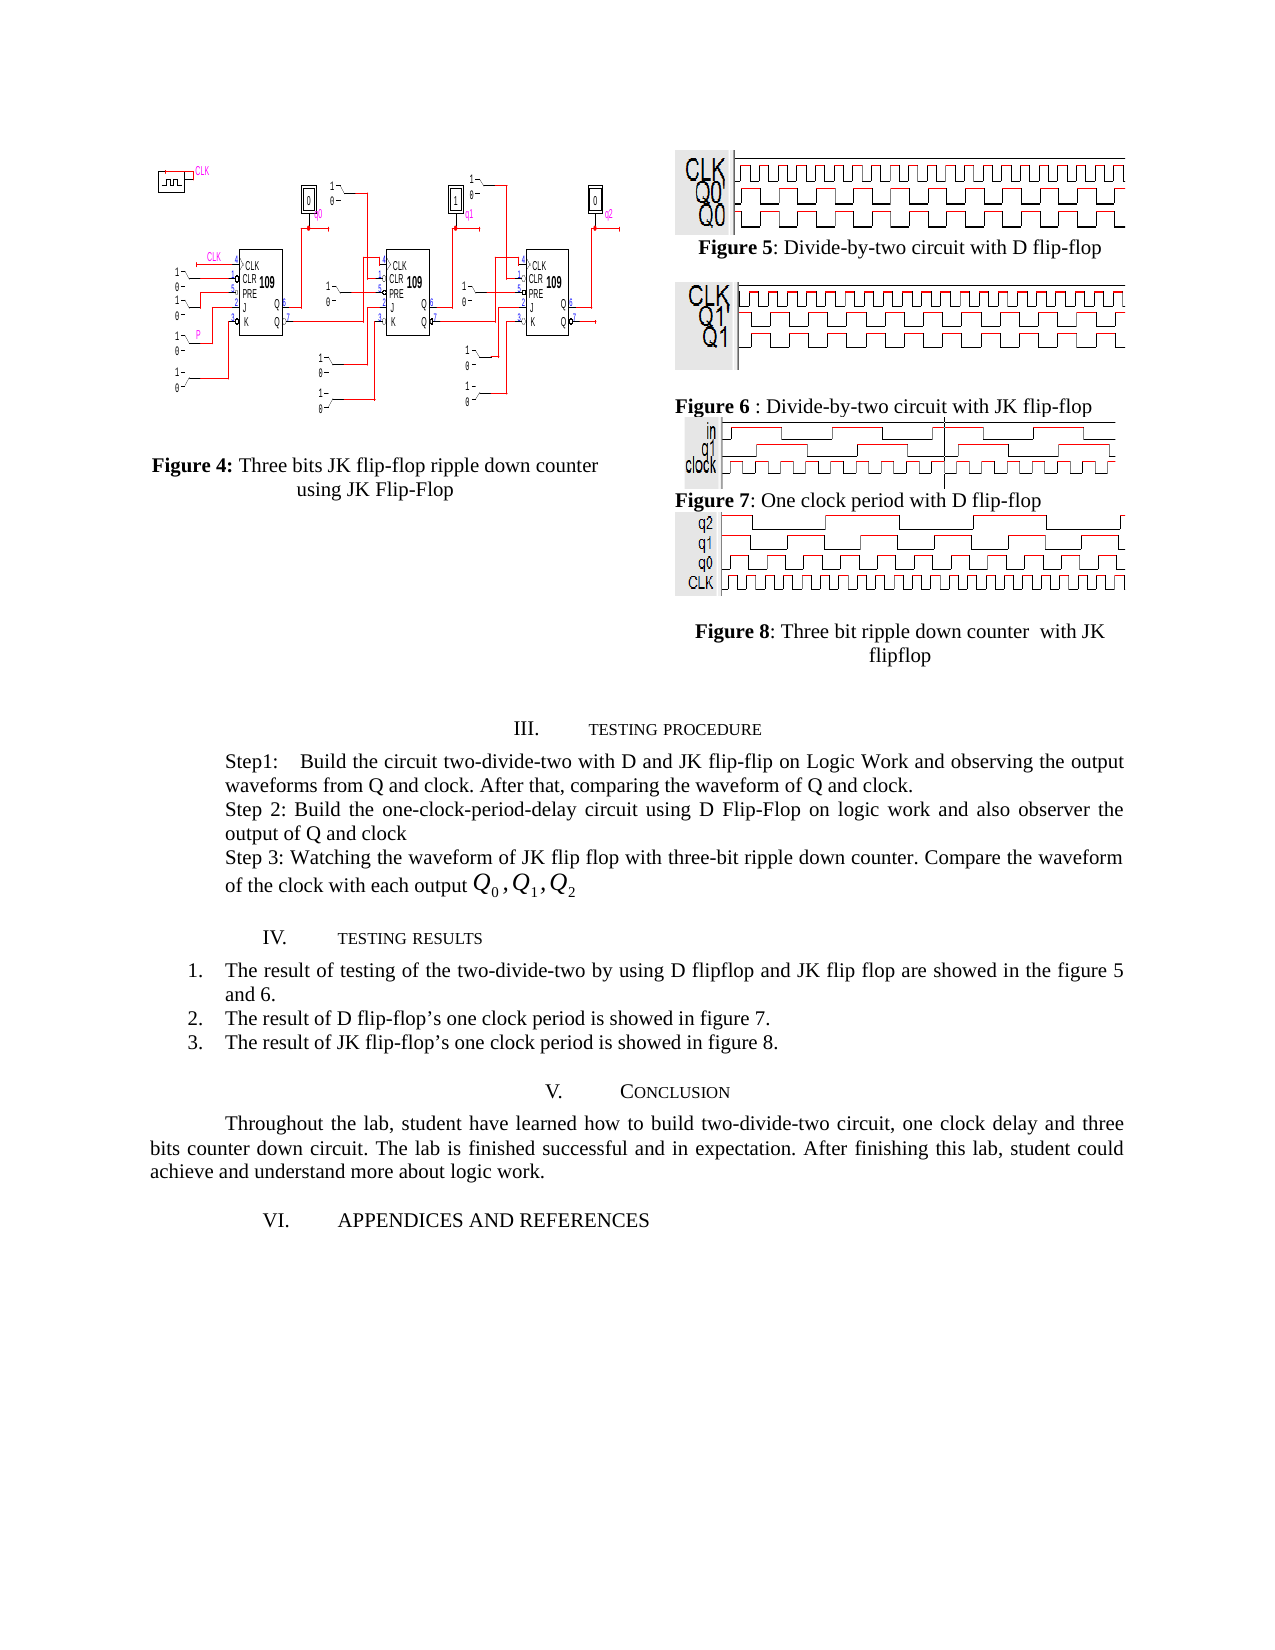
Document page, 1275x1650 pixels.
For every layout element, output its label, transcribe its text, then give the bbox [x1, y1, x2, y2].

text Figure 6 : Divide-by-two circuit with JK flip-flop [675, 394, 1125, 418]
list The result of testing of the two-divide-two by using D flipflop and JK flip flop are showed in the figure 5 and 6. [187, 958, 1125, 1006]
subtitle testing results [262, 925, 1125, 949]
picture [675, 282, 1125, 370]
picture [675, 512, 1125, 596]
list Step1: Build the circuit two-divide-two with D and JK flip-flip on Logic Work and observing the output waveforms from Q and clock. After that, comparing the waveform of Q and clock. [225, 749, 1125, 797]
picture [684, 417, 1116, 489]
list The result of JK flip-flop’s one clock period is showed in figure 8. [187, 1030, 1125, 1054]
list Step 3: Watching the waveform of JK flip flop with three-bit ripple down counter. Compare the waveform of the clock with each output [225, 845, 1125, 900]
text Figure 7: One clock period with D flip-flop [675, 488, 1125, 512]
list Step 2: Build the one-clock-period-delay circuit using D Flip-Flop on logic work and also observer the output of Q and clock [225, 797, 1125, 845]
list appendices and References [262, 1208, 1125, 1232]
text Figure 8: Three bit ripple down counter with JK flipflop [675, 619, 1125, 667]
text Figure 4: Three bits JK flip-flop ripple down counter using JK Flip-Flop [150, 452, 600, 501]
list The result of D flip-flop’s one clock period is showed in figure 7. [187, 1006, 1125, 1030]
picture [675, 150, 1125, 235]
subtitle testing procedure [150, 716, 1125, 740]
subtitle Conclusion [150, 1079, 1125, 1103]
text Throughout the lab, student have learned how to build two-divide-two circuit, one clock delay and three bits counter down circuit. The lab is finished successful and in expectation. After finishing this lab, student could achieve and understand more about logic work. [150, 1111, 1125, 1183]
text Figure 5: Divide-by-two circuit with D flip-flop [675, 235, 1125, 259]
